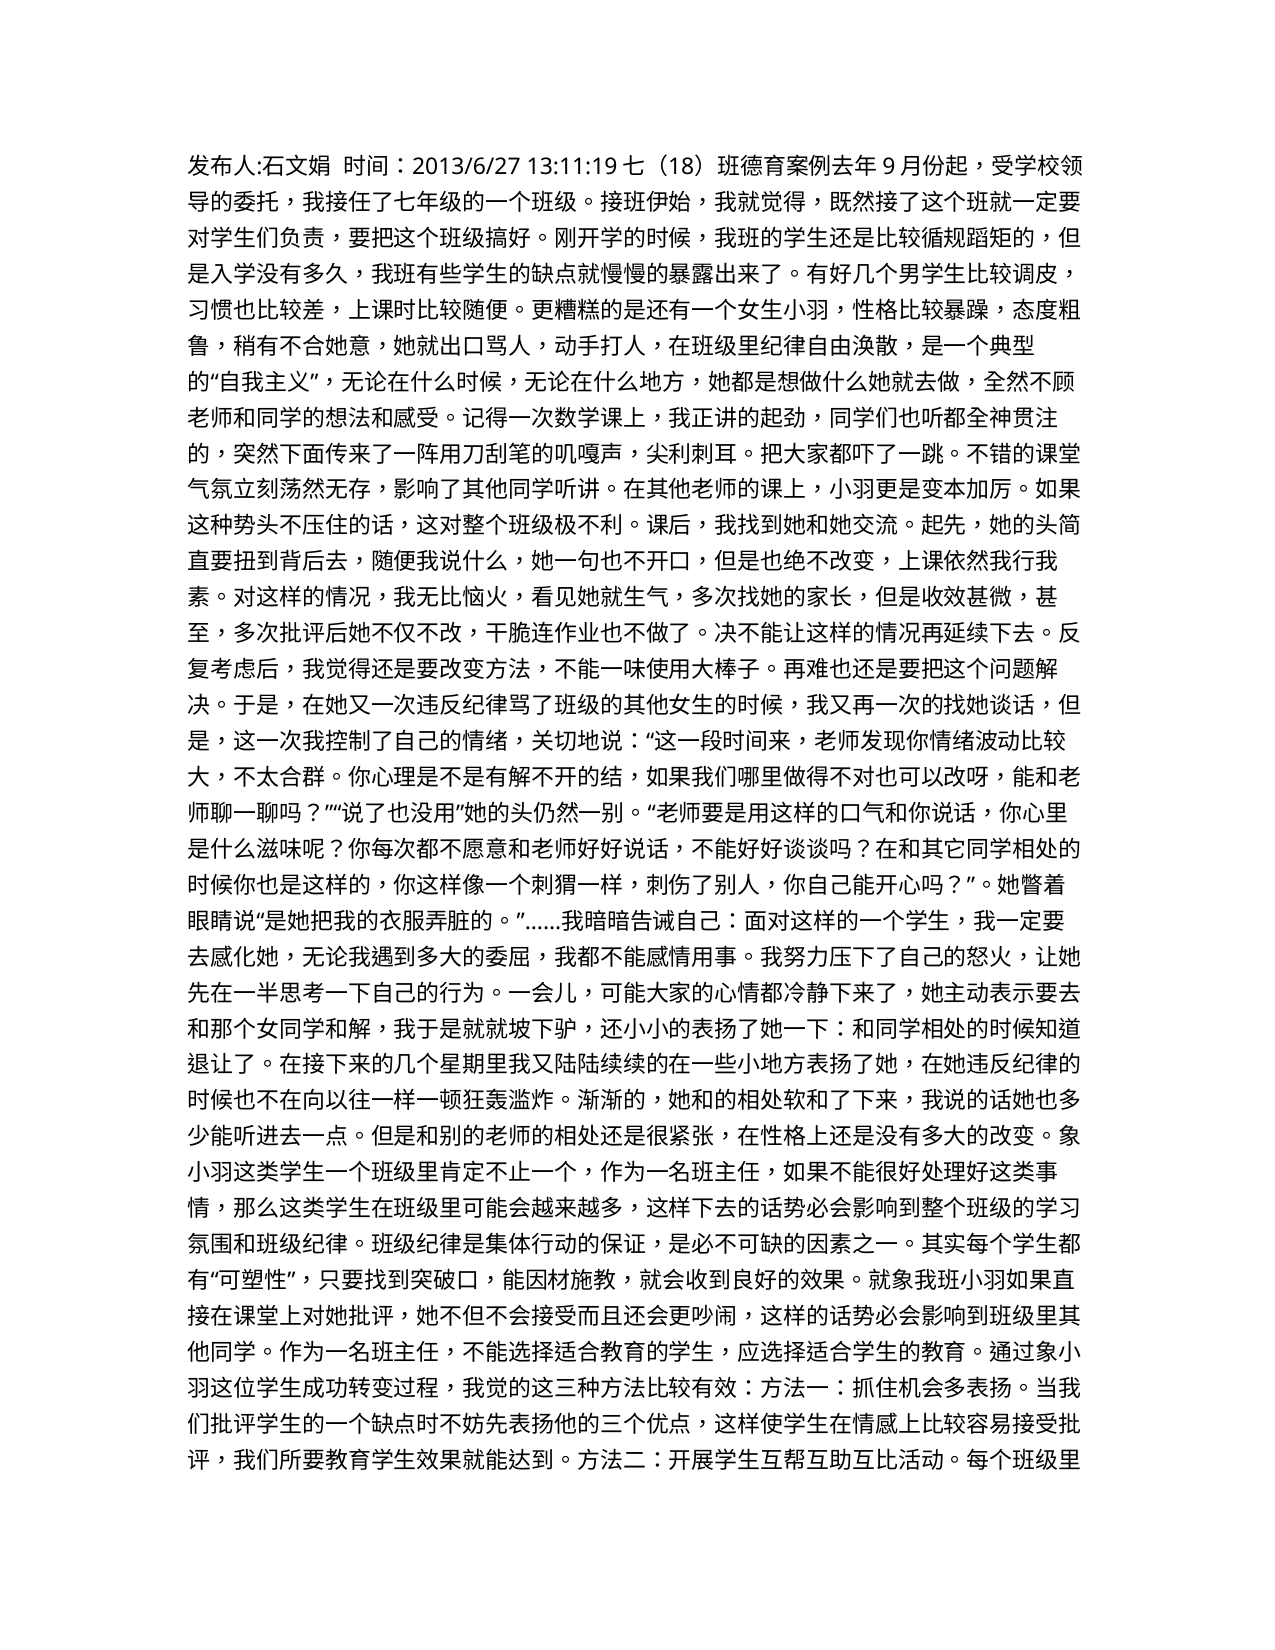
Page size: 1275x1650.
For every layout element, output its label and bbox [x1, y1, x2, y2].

text [187, 150, 1087, 1475]
